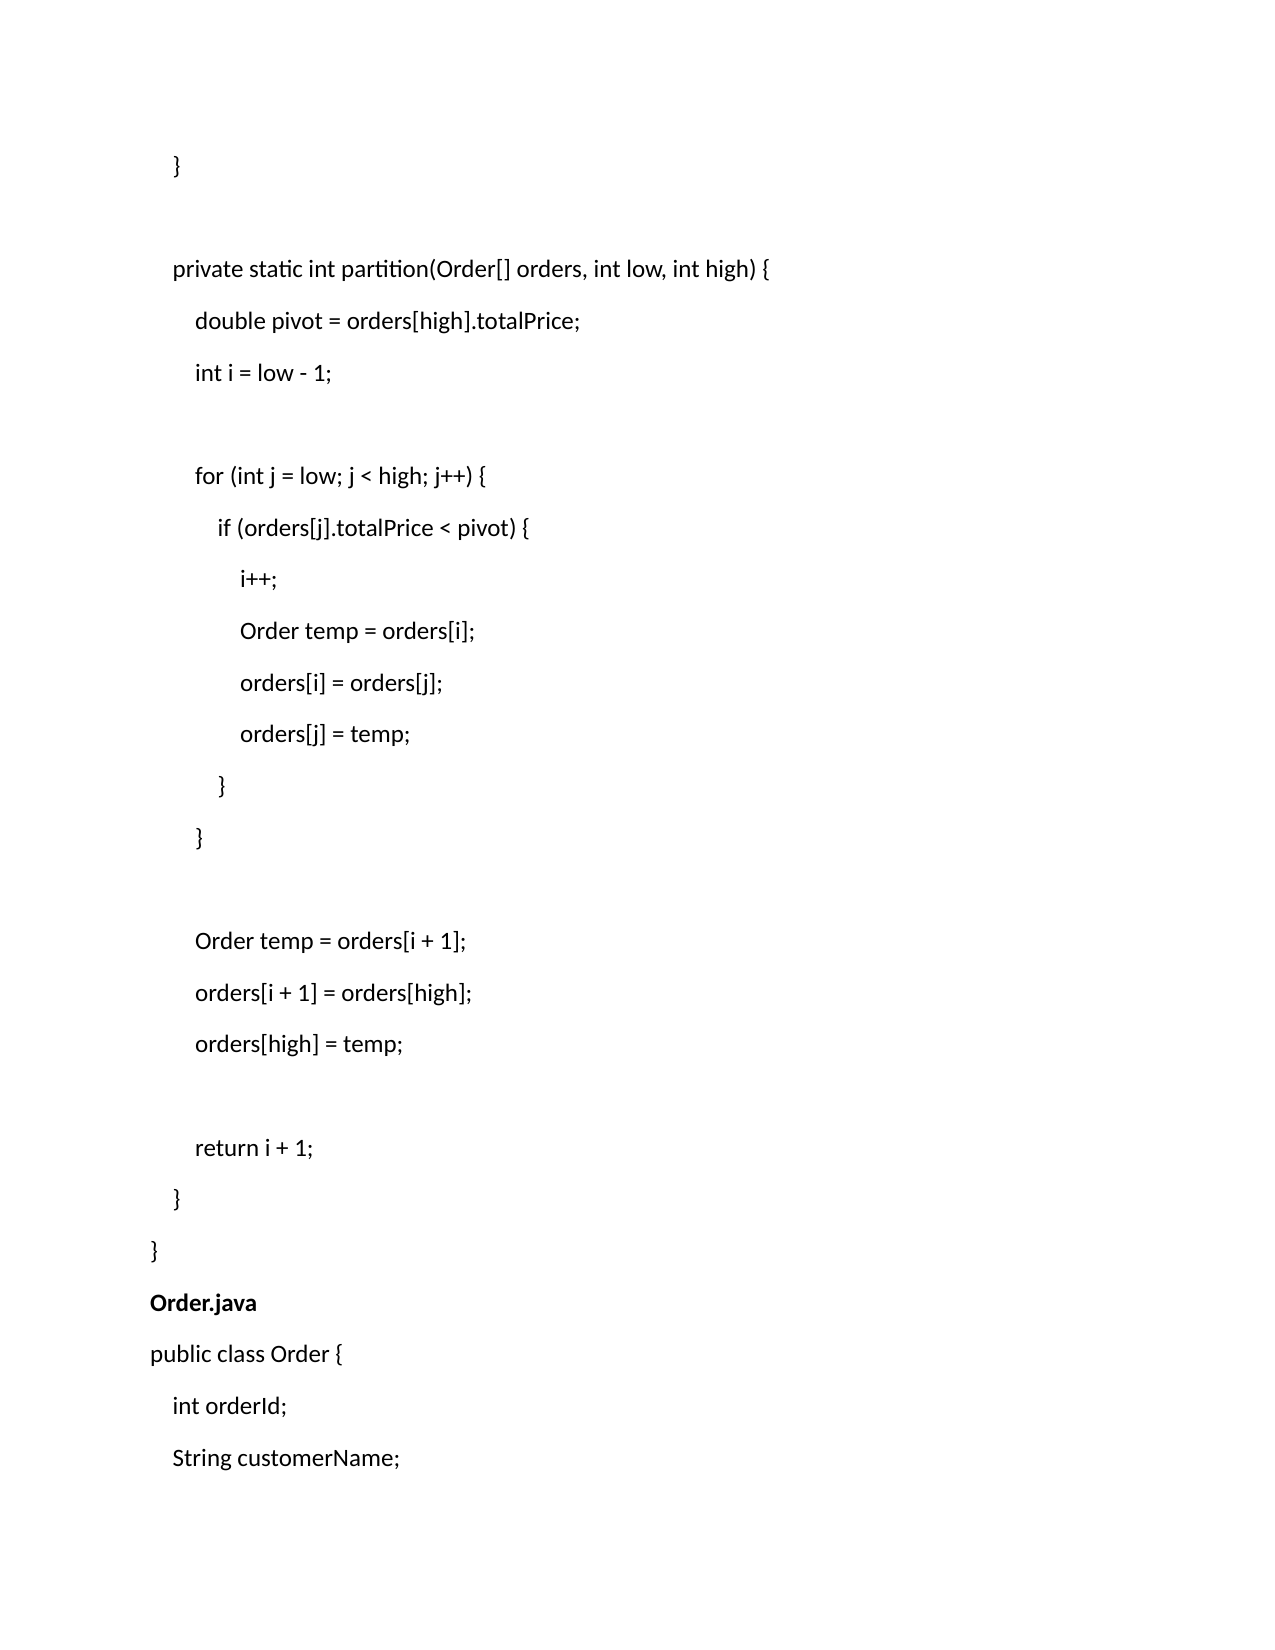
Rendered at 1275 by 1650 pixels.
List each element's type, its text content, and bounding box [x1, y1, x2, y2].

text orders[i + 1] = orders[high]; [150, 977, 1125, 1007]
text Order temp = orders[i + 1]; [150, 925, 1125, 956]
text } [150, 1235, 1125, 1266]
text int orderId; [150, 1390, 1125, 1421]
text } [150, 770, 1125, 801]
text Order.java [150, 1287, 1125, 1317]
text orders[high] = temp; [150, 1028, 1125, 1059]
text i++; [150, 563, 1125, 594]
text } [150, 150, 1125, 181]
text int i = low - 1; [150, 357, 1125, 387]
text Order temp = orders[i]; [150, 615, 1125, 646]
text } [150, 1183, 1125, 1214]
text String customerName; [150, 1442, 1125, 1472]
text double pivot = orders[high].totalPrice; [150, 305, 1125, 336]
text return i + 1; [150, 1132, 1125, 1162]
text for (int j = low; j < high; j++) { [150, 460, 1125, 491]
text orders[i] = orders[j]; [150, 667, 1125, 697]
text public class Order { [150, 1338, 1125, 1369]
text private static int partition(Order[] orders, int low, int high) { [150, 253, 1125, 284]
text if (orders[j].totalPrice < pivot) { [150, 512, 1125, 542]
text } [150, 822, 1125, 852]
text orders[j] = temp; [150, 718, 1125, 749]
